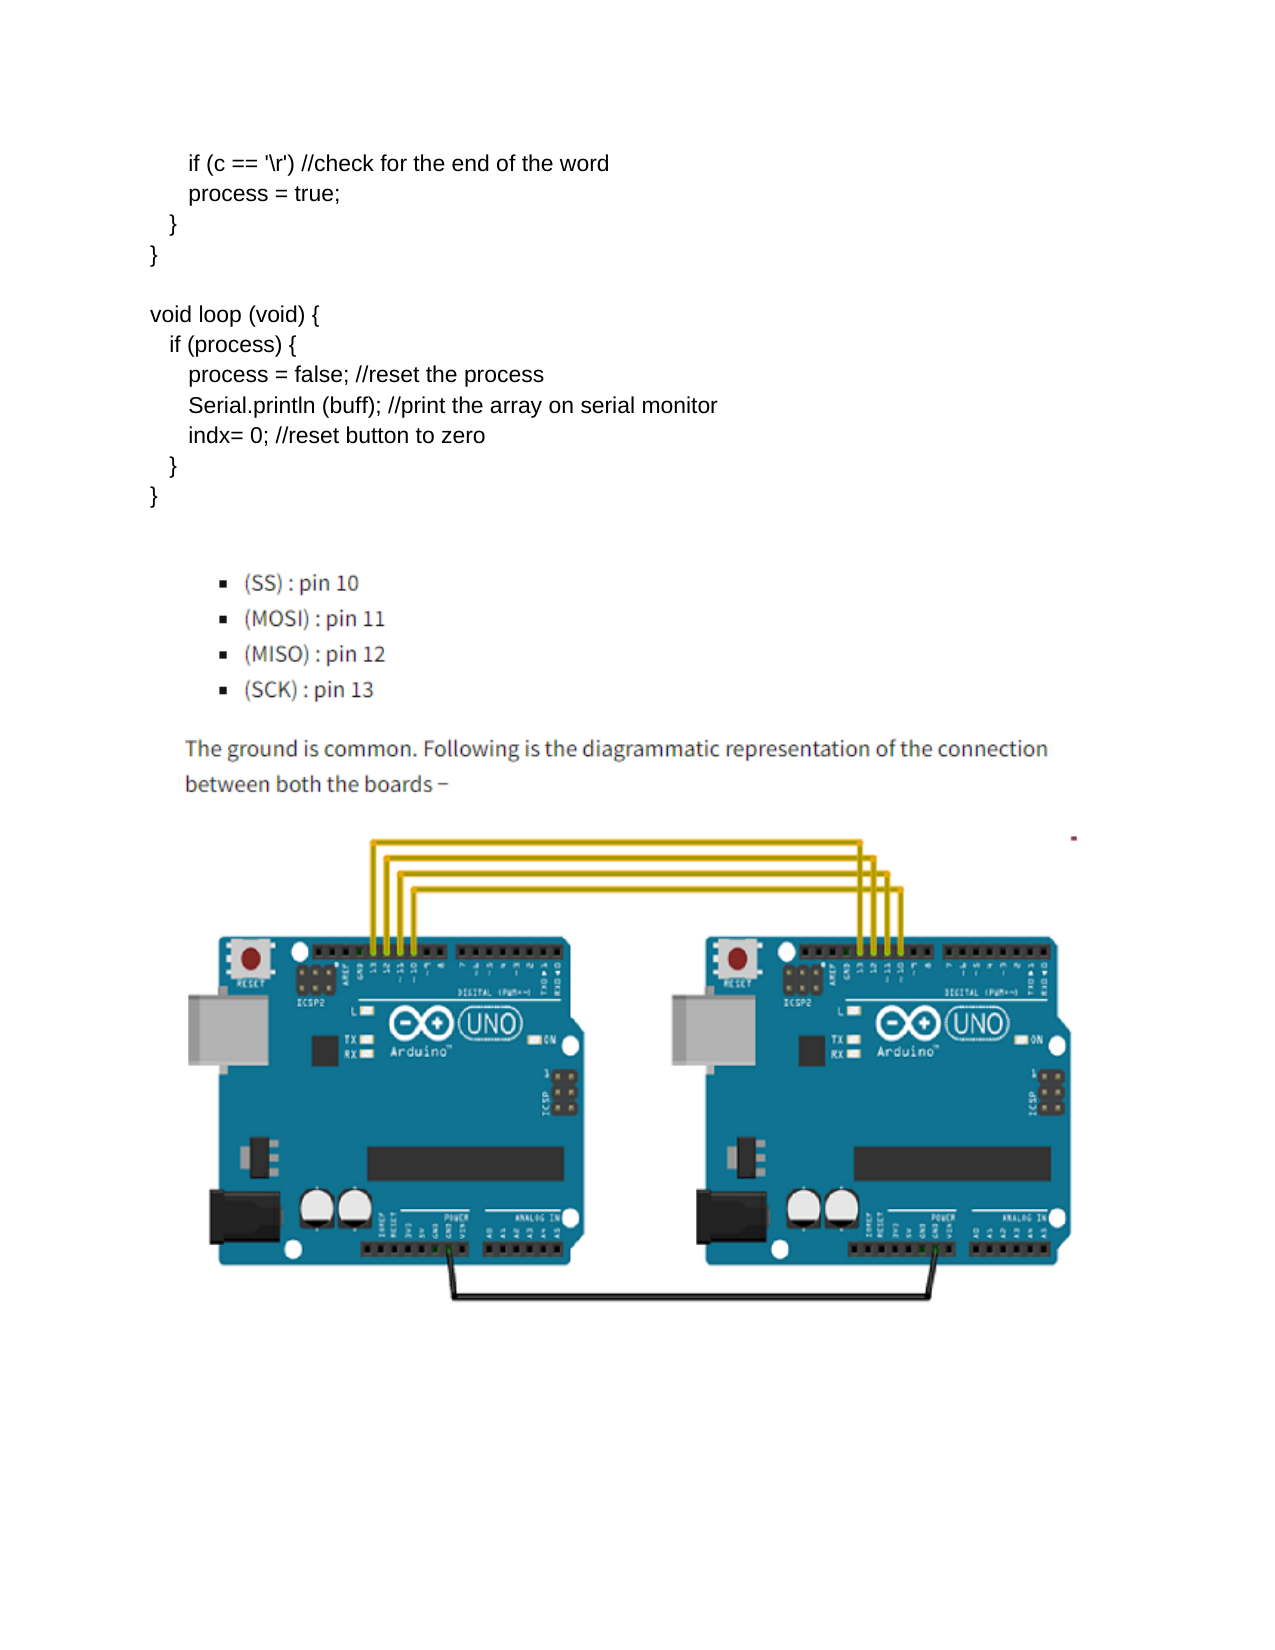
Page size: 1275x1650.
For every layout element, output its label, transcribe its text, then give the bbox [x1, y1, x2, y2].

text } [150, 241, 1125, 267]
text process = true; [150, 180, 1125, 207]
text if (process) { [150, 331, 1125, 358]
text void loop (void) { [150, 301, 1125, 327]
text Serial.println (buff); //print the array on serial monitor [150, 392, 1125, 418]
text process = false; //reset the process [150, 361, 1125, 388]
text if (c == '\r') //check for the end of the word [150, 150, 1125, 176]
text } [150, 482, 1125, 509]
picture [150, 542, 1125, 1322]
text } [150, 210, 1125, 237]
text } [150, 452, 1125, 478]
text indx= 0; //reset button to zero [150, 422, 1125, 448]
